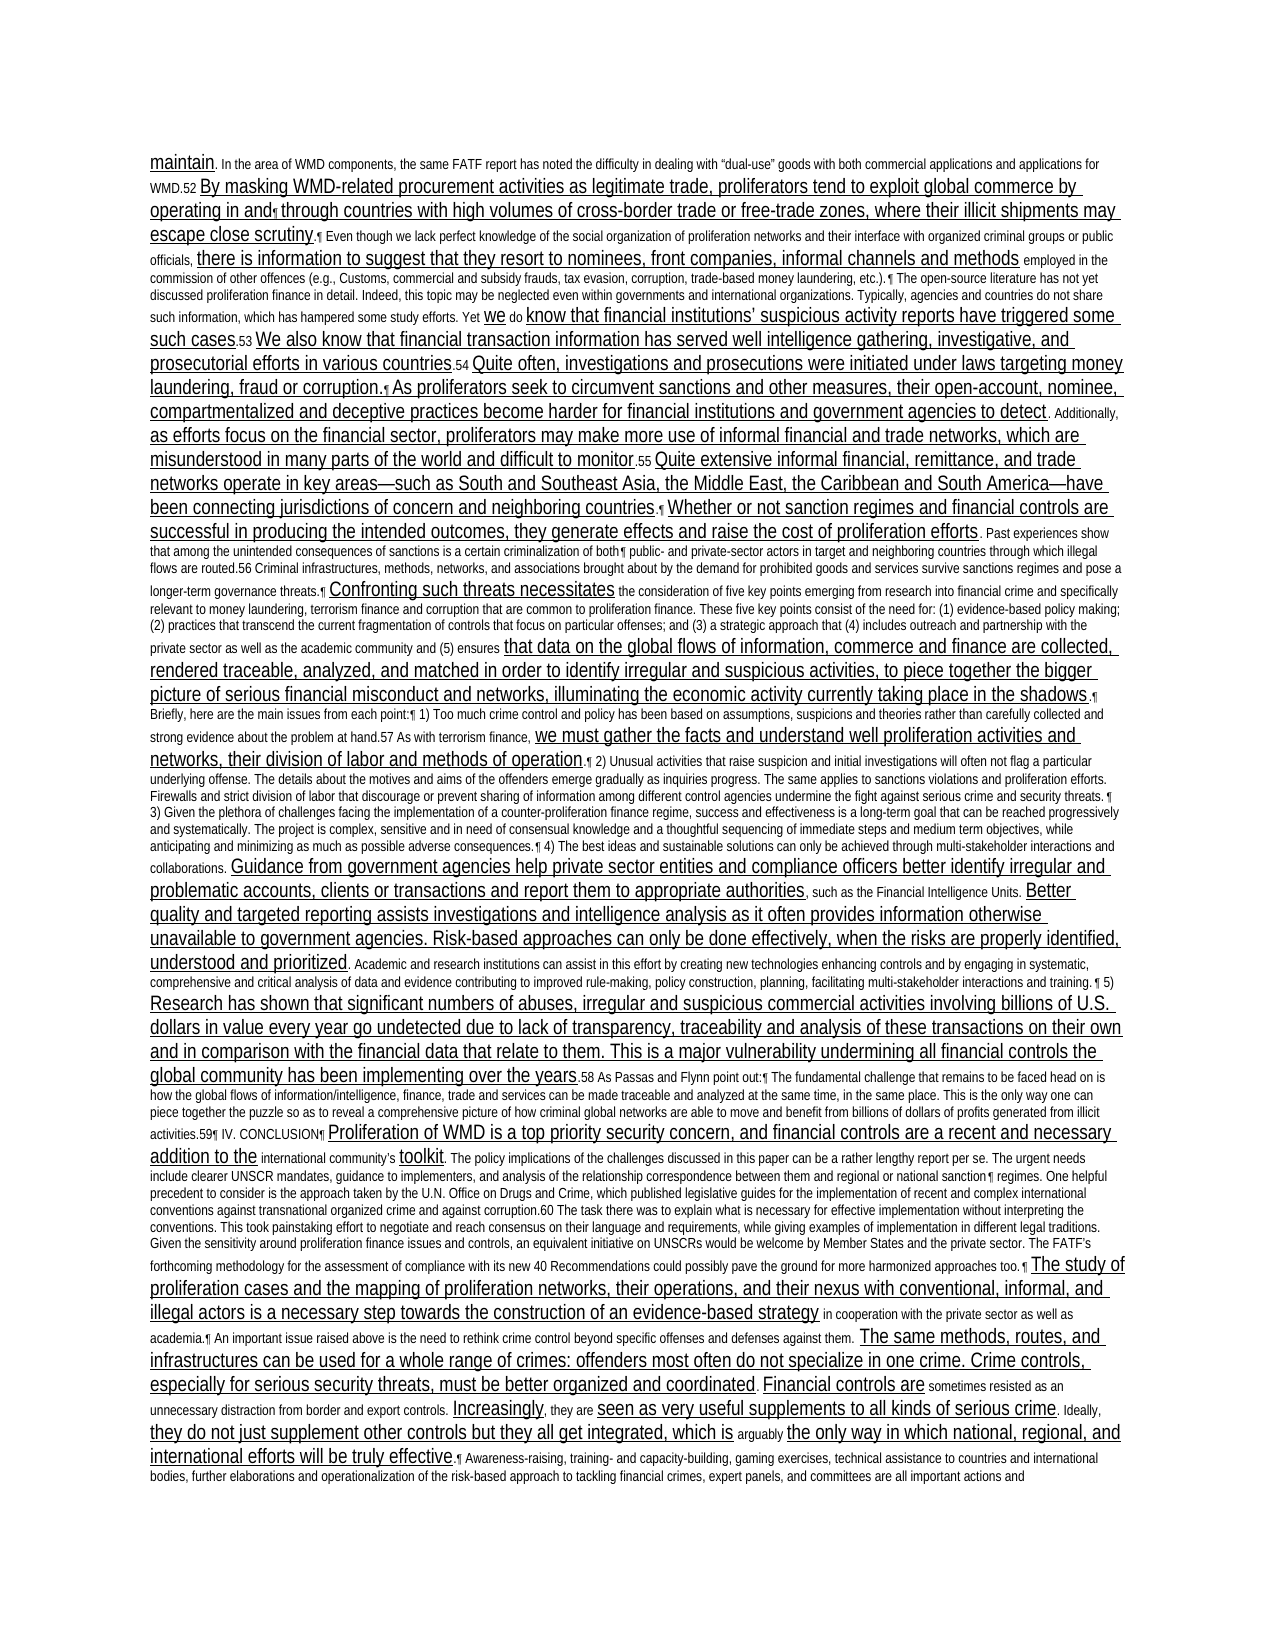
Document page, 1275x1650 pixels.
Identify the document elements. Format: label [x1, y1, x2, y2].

text [150, 150, 1125, 1484]
